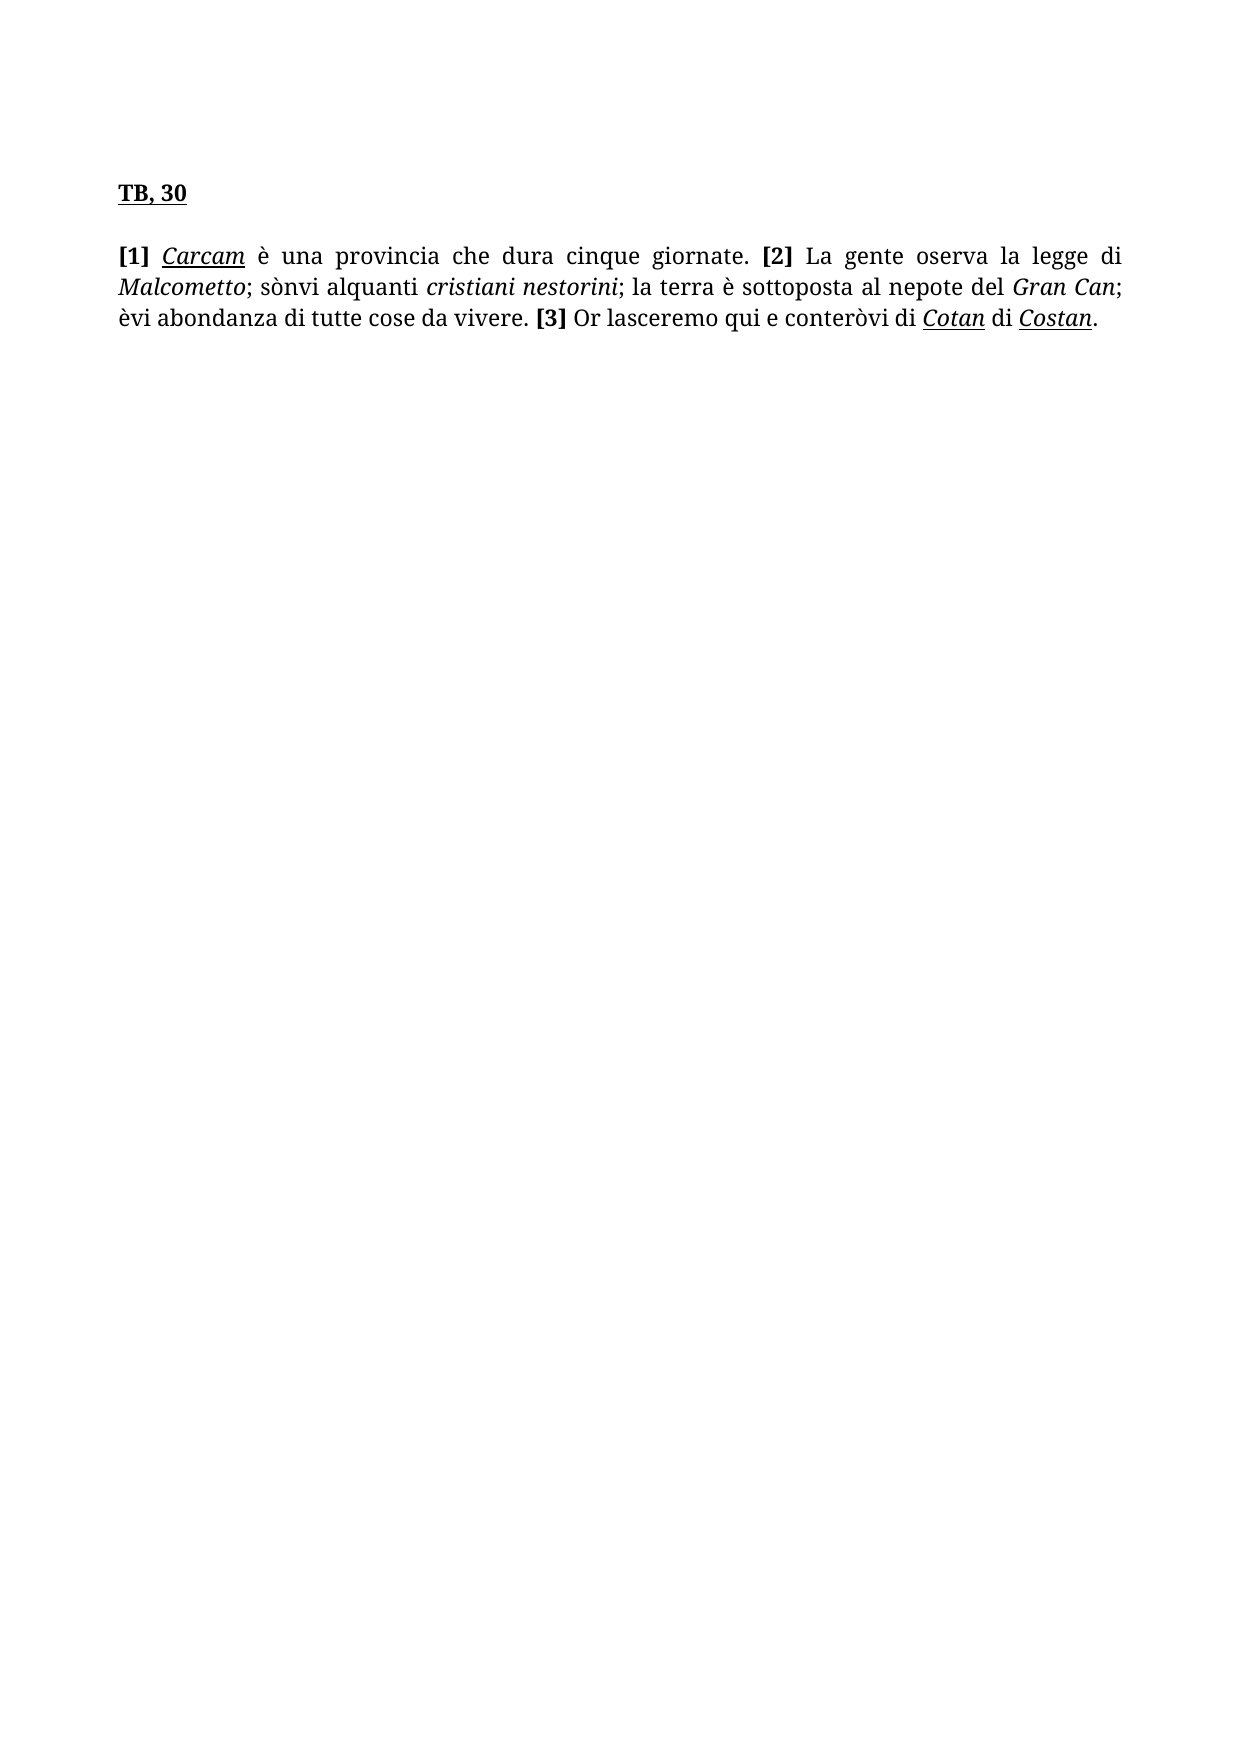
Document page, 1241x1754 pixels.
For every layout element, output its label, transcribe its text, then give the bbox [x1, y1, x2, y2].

text [1] Carcam è una provincia che dura cinque giornate. [2] La gente oserva la legge di Malcometto; sònvi alquanti cristiani nestorini; la terra è sottoposta al nepote del Gran Can; èvi abondanza di tutte cose da vivere. [3] Or lasceremo qui e conteròvi di Cotan di Costan. [118, 240, 1122, 333]
text TB, 30 [118, 177, 1122, 208]
